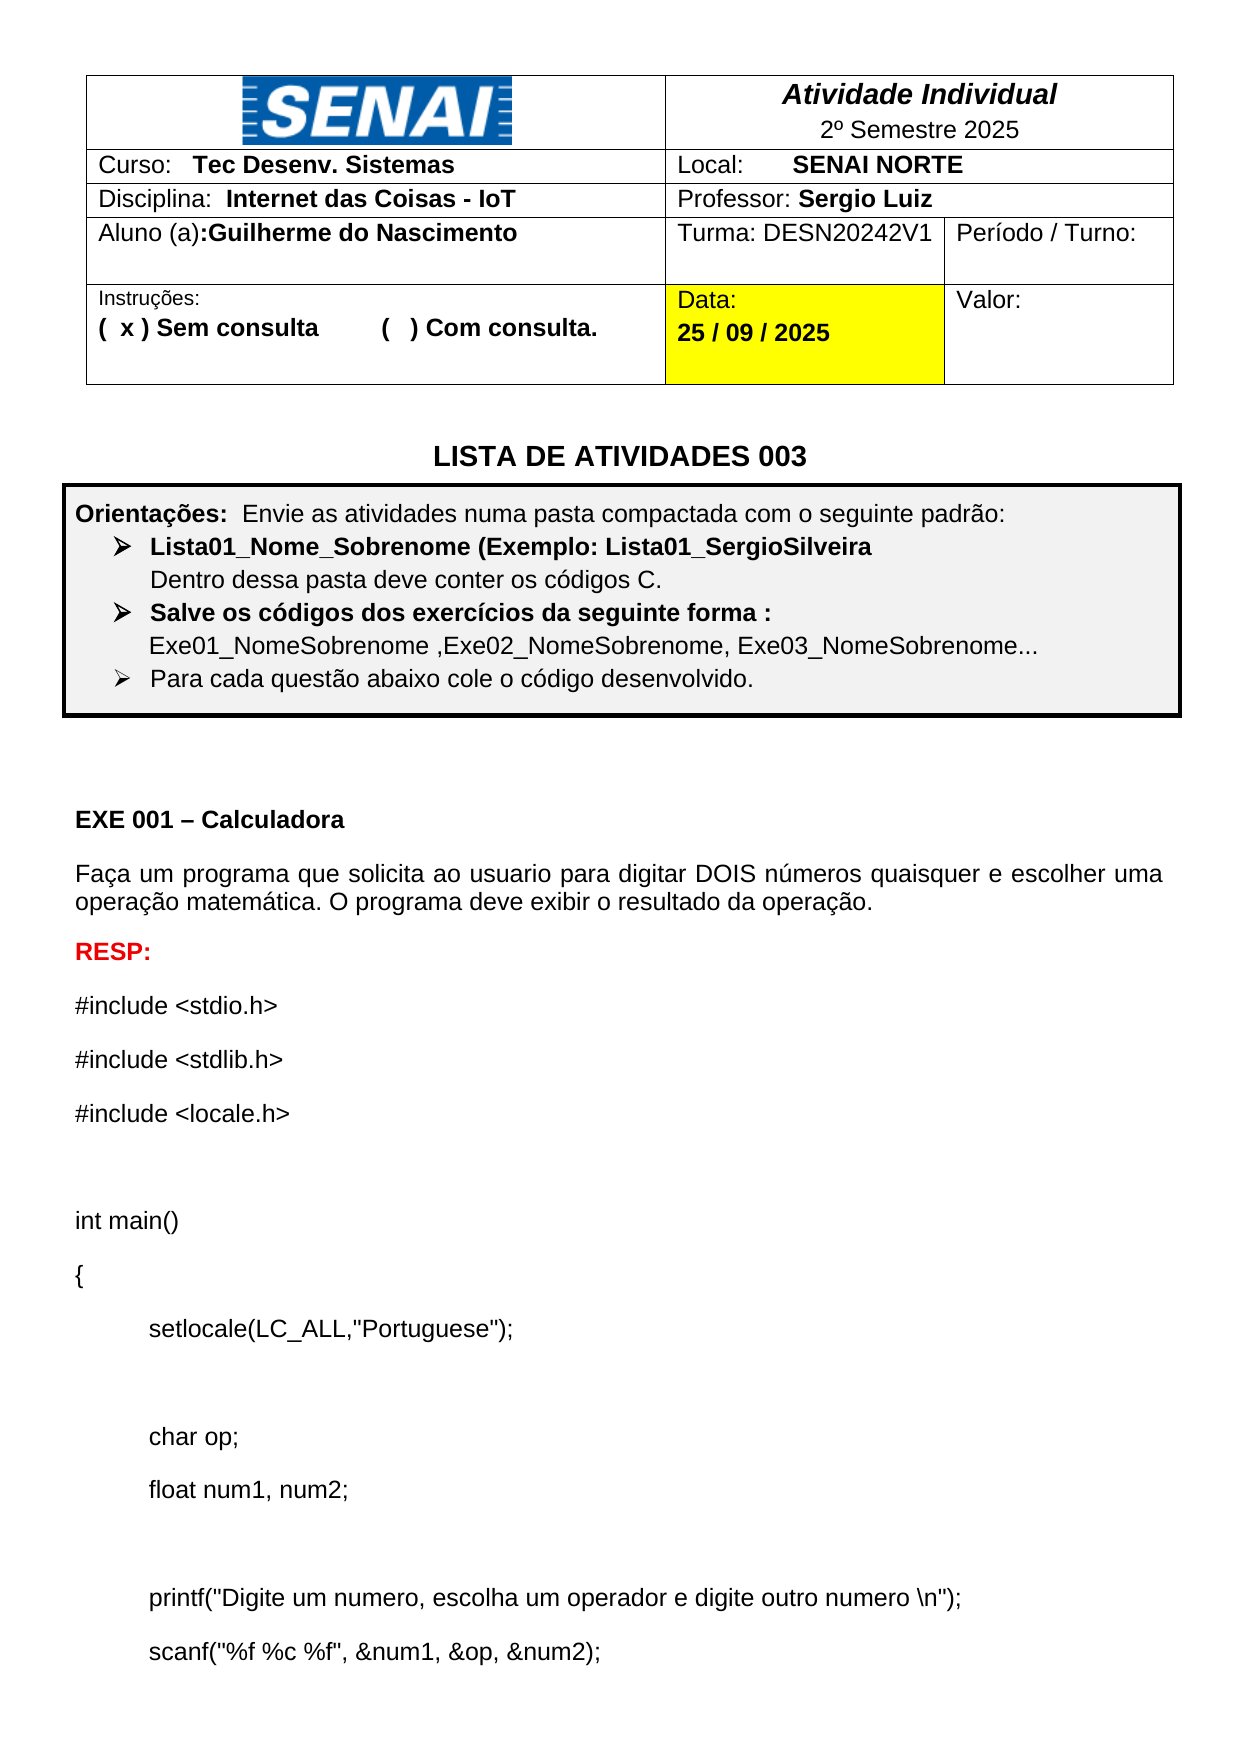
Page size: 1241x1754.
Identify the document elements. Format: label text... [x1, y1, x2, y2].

text EXE 001 – Calculadora [75, 805, 1165, 833]
table_cell Local: SENAI NORTE [666, 150, 1173, 183]
text #include <stdio.h> [75, 991, 1165, 1019]
table_cell Disciplina: Internet das Coisas - IoT [87, 184, 665, 217]
text RESP: [75, 937, 1165, 966]
table_cell Professor: Sergio Luiz [666, 184, 1173, 217]
text { [75, 1260, 1165, 1289]
text Exe01_NomeSobrenome ,Exe02_NomeSobrenome, Exe03_NomeSobrenome... [149, 631, 1165, 660]
text LISTA DE ATIVIDADES 003 [75, 439, 1165, 473]
table_cell Curso: Tec Desenv. Sistemas [87, 150, 665, 183]
text float num1, num2; [75, 1476, 1165, 1504]
text Orientações: Envie as atividades numa pasta compactada com o seguinte padrão: [75, 499, 1165, 527]
text printf("Digite um numero, escolha um operador e digite outro numero \n"); [75, 1583, 1165, 1612]
picture [240, 76, 512, 145]
table_cell Instruções: ( x ) Sem consulta ( ) Com consulta. [87, 285, 665, 384]
table_header Atividade Individual 2º Semestre 2025 [666, 76, 1173, 149]
table_header [87, 76, 665, 149]
text Faça um programa que solicita ao usuario para digitar DOIS números quaisquer e escolher uma operação matemática. O programa deve exibir o resultado da operação. [75, 859, 1165, 916]
table_cell Período / Turno: [945, 218, 1173, 284]
table_cell Aluno (a):Guilherme do Nascimento [87, 218, 665, 284]
text #include <stdlib.h> [75, 1045, 1165, 1073]
table_cell Data: 25 / 09 / 2025 [666, 285, 944, 384]
text scanf("%f %c %f", &num1, &op, &num2); [75, 1637, 1165, 1666]
table_cell Turma: DESN20242V1 [666, 218, 944, 284]
text int main() [75, 1206, 1165, 1235]
text #include <locale.h> [75, 1098, 1165, 1127]
text char op; [75, 1422, 1165, 1450]
table_cell Valor: [945, 285, 1173, 384]
list Lista01_Nome_Sobrenome (Exemplo: Lista01_SergioSilveira [112, 532, 1165, 561]
text setlocale(LC_ALL,"Portuguese"); [75, 1314, 1165, 1343]
text Dentro dessa pasta deve conter os códigos C. [150, 565, 1165, 593]
list Para cada questão abaixo cole o código desenvolvido. [112, 664, 1165, 693]
list Salve os códigos dos exercícios da seguinte forma : [112, 598, 1165, 627]
